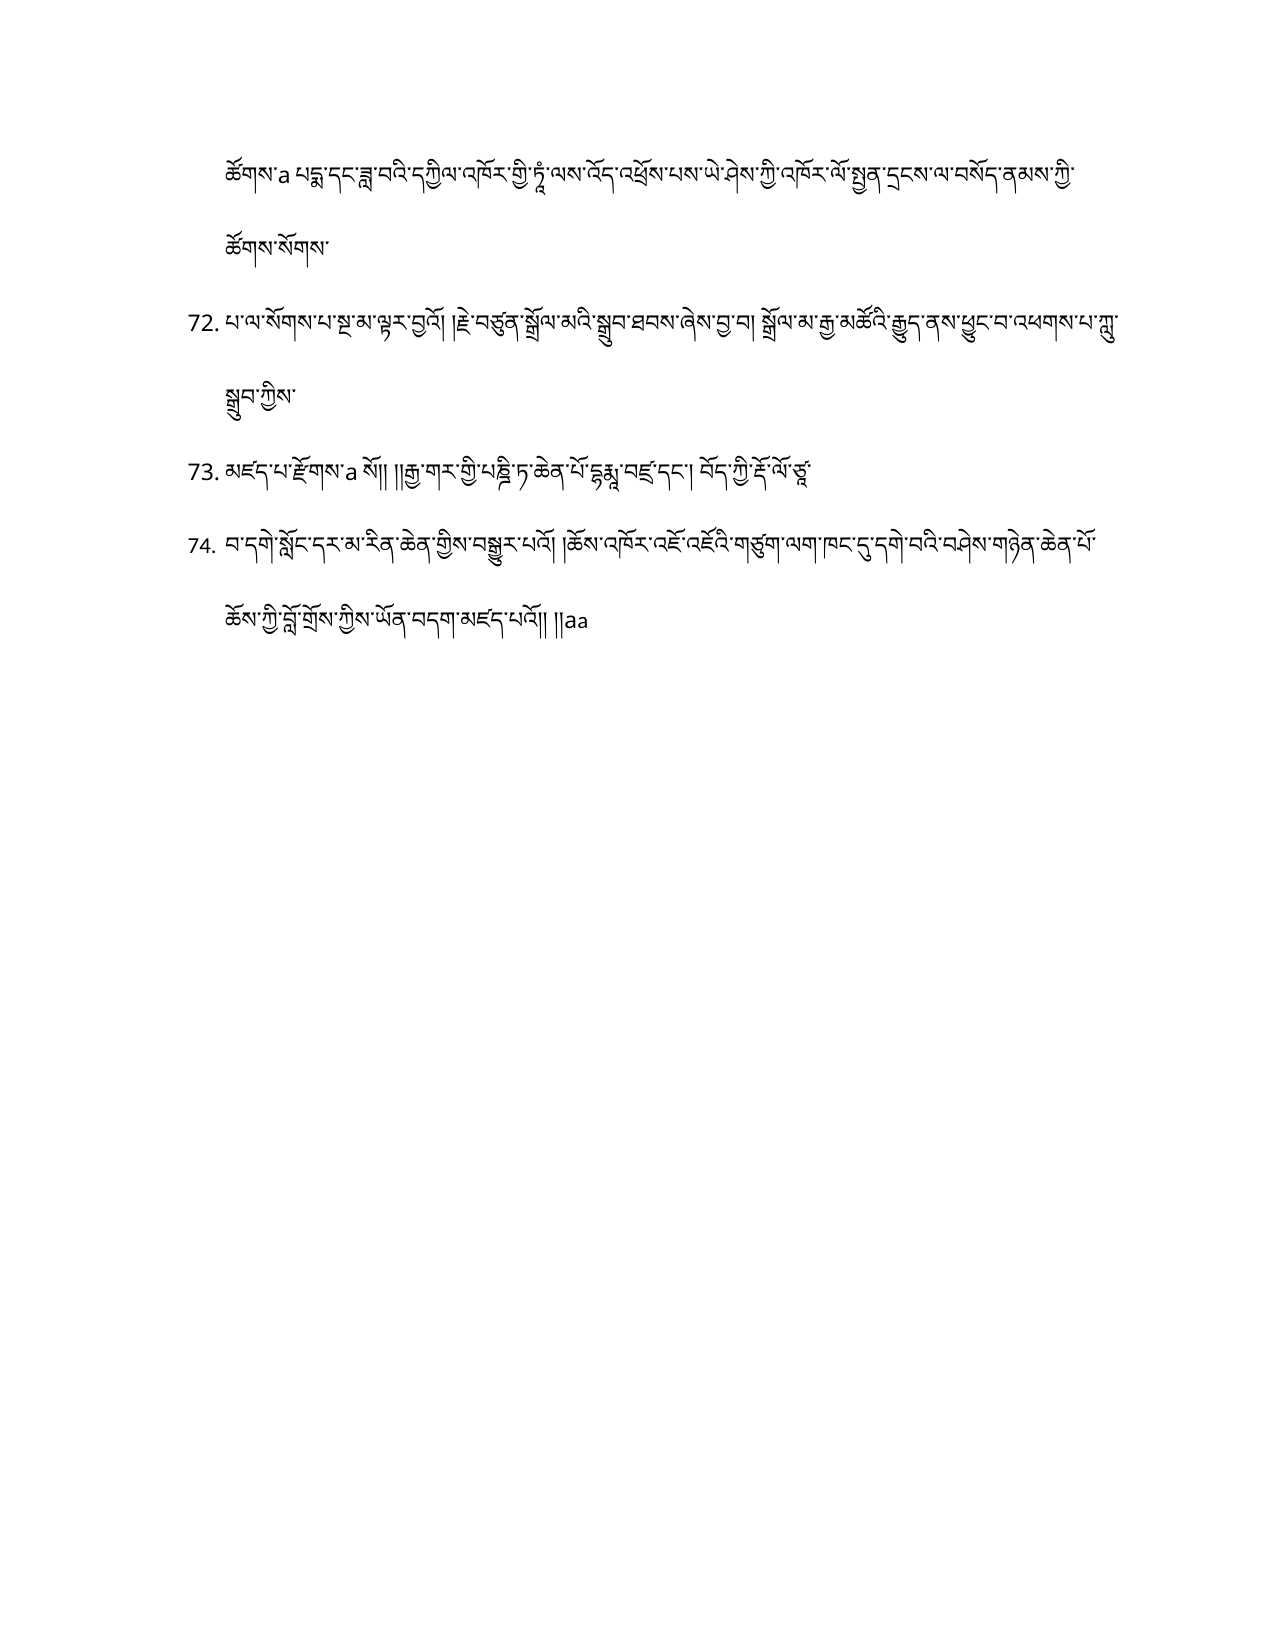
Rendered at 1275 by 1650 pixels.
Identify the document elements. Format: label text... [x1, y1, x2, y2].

list མཛད་པ་རྫོགས་aསོ།། །།རྒྱ་གར་གྱི་པཎྜི་ཏ་ཆེན་པོ་དྷརྨཱ་བཛྲ་དང༌། བོད་ཀྱི་རྡོ་ལོ་ཙཱ་ [187, 446, 1125, 511]
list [187, 150, 1125, 288]
list པ་ལ་སོགས་པ་སྔ་མ་ལྟར་བྱའོ། །རྗེ་བཙུན་སྒྲོལ་མའི་སྒྲུབ་ཐབས་ཞེས་བྱ་བ། སྒྲོལ་མ་རྒྱ་མཚོའི་རྒྱུད་ནས་ཕྱུང་བ་འཕགས་པ་ཀླུ་སྒྲུབ་ཀྱིས་ [187, 298, 1125, 437]
list བ་དགེ་སློང་དར་མ་རིན་ཆེན་གྱིས་བསྒྱུར་པའོ། །ཆོས་འཁོར་འཇོ་འཇོའི་གཙུག་ལག་ཁང་དུ་དགེ་བའི་བཤེས་གཉེན་ཆེན་པོ་ཆོས་ཀྱི་བློ་གྲོས་ཀྱིས་ཡོན་བདག་མཛད་པའོ།། །།aa [187, 520, 1125, 659]
